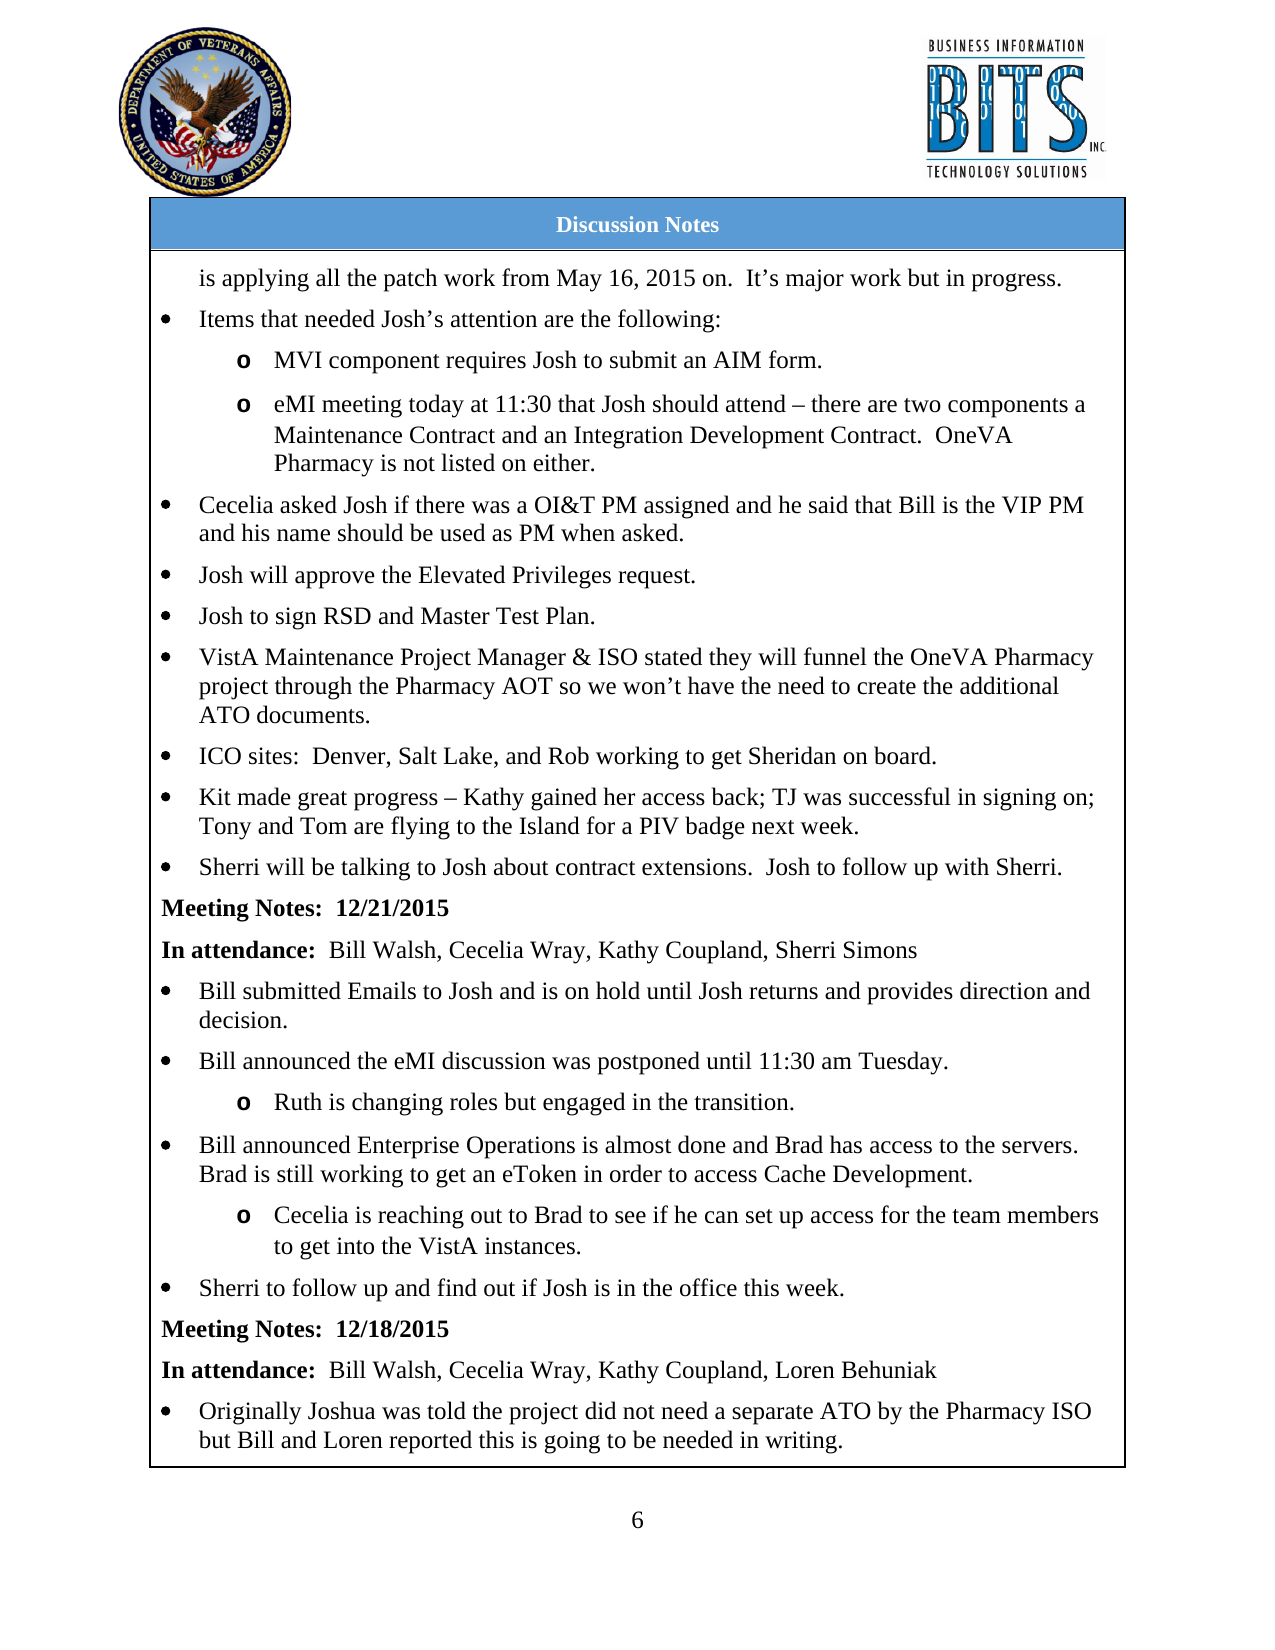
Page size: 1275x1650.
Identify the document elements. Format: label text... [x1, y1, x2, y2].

table_header Discussion Notes [151, 198, 1124, 249]
picture [118, 27, 292, 197]
picture [921, 37, 1107, 180]
